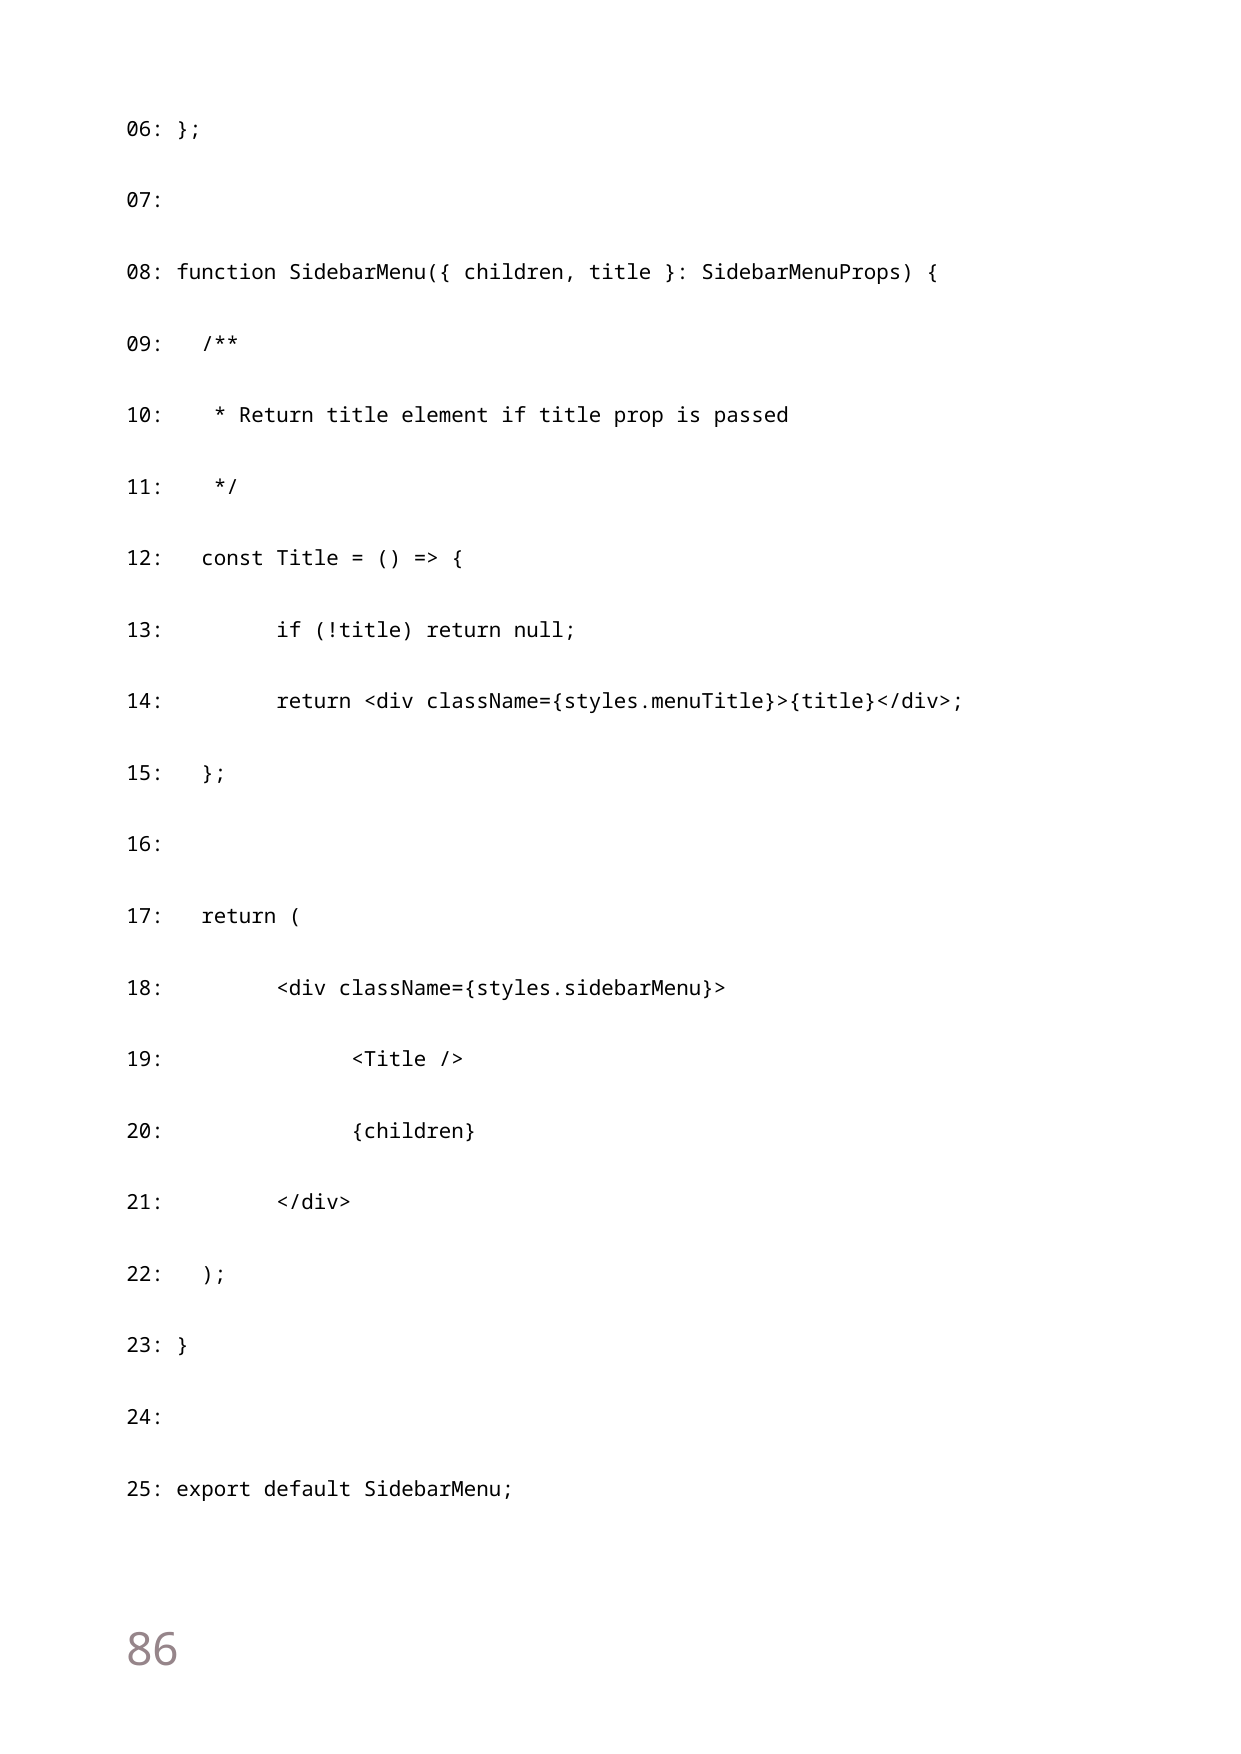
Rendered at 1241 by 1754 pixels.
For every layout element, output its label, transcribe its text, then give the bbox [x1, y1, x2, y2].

text 21: </div> [126, 1187, 985, 1216]
text 13: if (!title) return null; [126, 615, 985, 643]
text 06: }; [126, 114, 985, 142]
text 25: export default SidebarMenu; [126, 1474, 985, 1502]
text 16: [126, 829, 985, 858]
text 07: [126, 186, 985, 214]
text 17: return ( [126, 901, 985, 929]
text 22: ); [126, 1259, 985, 1287]
text 24: [126, 1402, 985, 1431]
text 09: /** [126, 329, 985, 357]
text 19: <Title /> [126, 1044, 985, 1073]
text 18: <div className={styles.sidebarMenu}> [126, 973, 985, 1001]
text 14: return <div className={styles.menuTitle}>{title}</div>; [126, 686, 985, 715]
text 10: * Return title element if title prop is passed [126, 400, 985, 429]
text 23: } [126, 1331, 985, 1359]
text 08: function SidebarMenu({ children, title }: SidebarMenuProps) { [126, 257, 985, 286]
text 12: const Title = () => { [126, 543, 985, 572]
text 20: {children} [126, 1116, 985, 1144]
text 15: }; [126, 758, 985, 786]
text 11: */ [126, 472, 985, 500]
